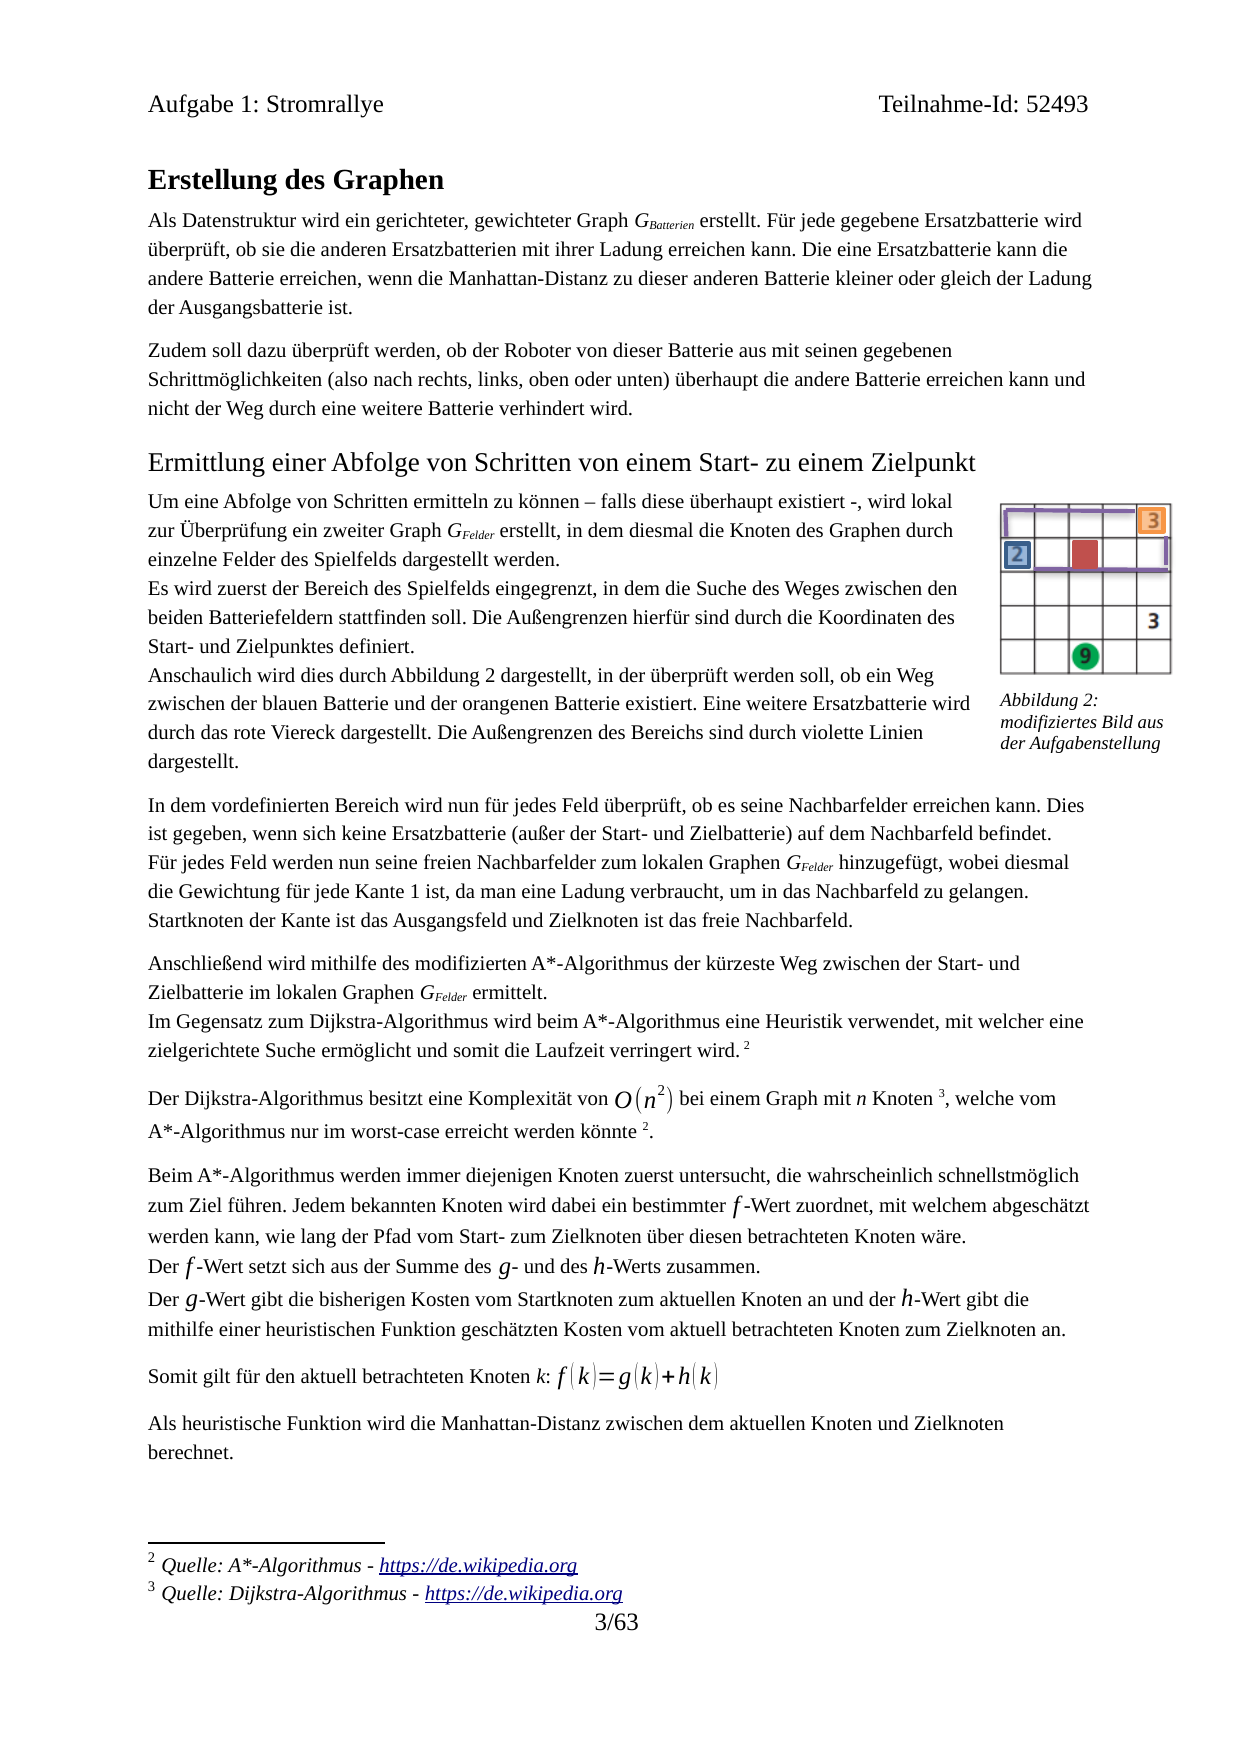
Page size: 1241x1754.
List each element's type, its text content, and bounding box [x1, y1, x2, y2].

text Beim A*-Algorithmus werden immer diejenigen Knoten zuerst untersucht, die wahrscheinlich schnellstmöglich zum Ziel führen. Jedem bekannten Knoten wird dabei ein bestimmter -Wert zuordnet, mit welchem abgeschätzt werden kann, wie lang der Pfad vom Start- zum Zielknoten über diesen betrachteten Knoten wäre. Der -Wert setzt sich aus der Summe des - und des -Werts zusammen. Der -Wert gibt die bisherigen Kosten vom Startknoten zum aktuellen Knoten an und der -Wert gibt die mithilfe einer heuristischen Funktion geschätzten Kosten vom aktuell betrachteten Knoten zum Zielknoten an. [148, 1162, 1092, 1341]
text Anschließend wird mithilfe des modifizierten A*-Algorithmus der kürzeste Weg zwischen der Start- und Zielbatterie im lokalen Graphen GFelder ermittelt. Im Gegensatz zum Dijkstra-Algorithmus wird beim A*-Algorithmus eine Heuristik verwendet, mit welcher eine zielgerichtete Suche ermöglicht und somit die Laufzeit verringert wird. [148, 951, 1092, 1062]
text Somit gilt für den aktuell betrachteten Knoten k: [148, 1361, 1092, 1391]
subtitle Erstellung des Graphen [148, 162, 1092, 196]
text Als heuristische Funktion wird die Manhattan-Distanz zwischen dem aktuellen Knoten und Zielknoten berechnet. [148, 1411, 1092, 1464]
picture [999, 501, 1175, 680]
text Zudem soll dazu überprüft werden, ob der Roboter von dieser Batterie aus mit seinen gegebenen Schrittmöglichkeiten (also nach rechts, links, oben oder unten) überhaupt die andere Batterie erreichen kann und nicht der Weg durch eine weitere Batterie verhindert wird. [148, 338, 1092, 420]
text Der Dijkstra-Algorithmus besitzt eine Komplexität von bei einem Graph mit n Knoten , welche vom A*-Algorithmus nur im worst-case erreicht werden könnte 2. [148, 1081, 1092, 1143]
text Als Datenstruktur wird ein gerichteter, gewichteter Graph GBatterien erstellt. Für jede gegebene Ersatzbatterie wird überprüft, ob sie die anderen Ersatzbatterien mit ihrer Ladung erreichen kann. Die eine Ersatzbatterie kann die andere Batterie erreichen, wenn die Manhattan-Distanz zu dieser anderen Batterie kleiner oder gleich der Ladung der Ausgangsbatterie ist. [148, 208, 1092, 319]
text In dem vordefinierten Bereich wird nun für jedes Feld überprüft, ob es seine Nachbarfelder erreichen kann. Dies ist gegeben, wenn sich keine Ersatzbatterie (außer der Start- und Zielbatterie) auf dem Nachbarfeld befindet. Für jedes Feld werden nun seine freien Nachbarfelder zum lokalen Graphen GFelder hinzugefügt, wobei diesmal die Gewichtung für jede Kante 1 ist, da man eine Ladung verbraucht, um in das Nachbarfeld zu gelangen. Startknoten der Kante ist das Ausgangsfeld und Zielknoten ist das freie Nachbarfeld. [148, 792, 1092, 932]
text Ermittlung einer Abfolge von Schritten von einem Start- zu einem Zielpunkt [148, 446, 1092, 477]
